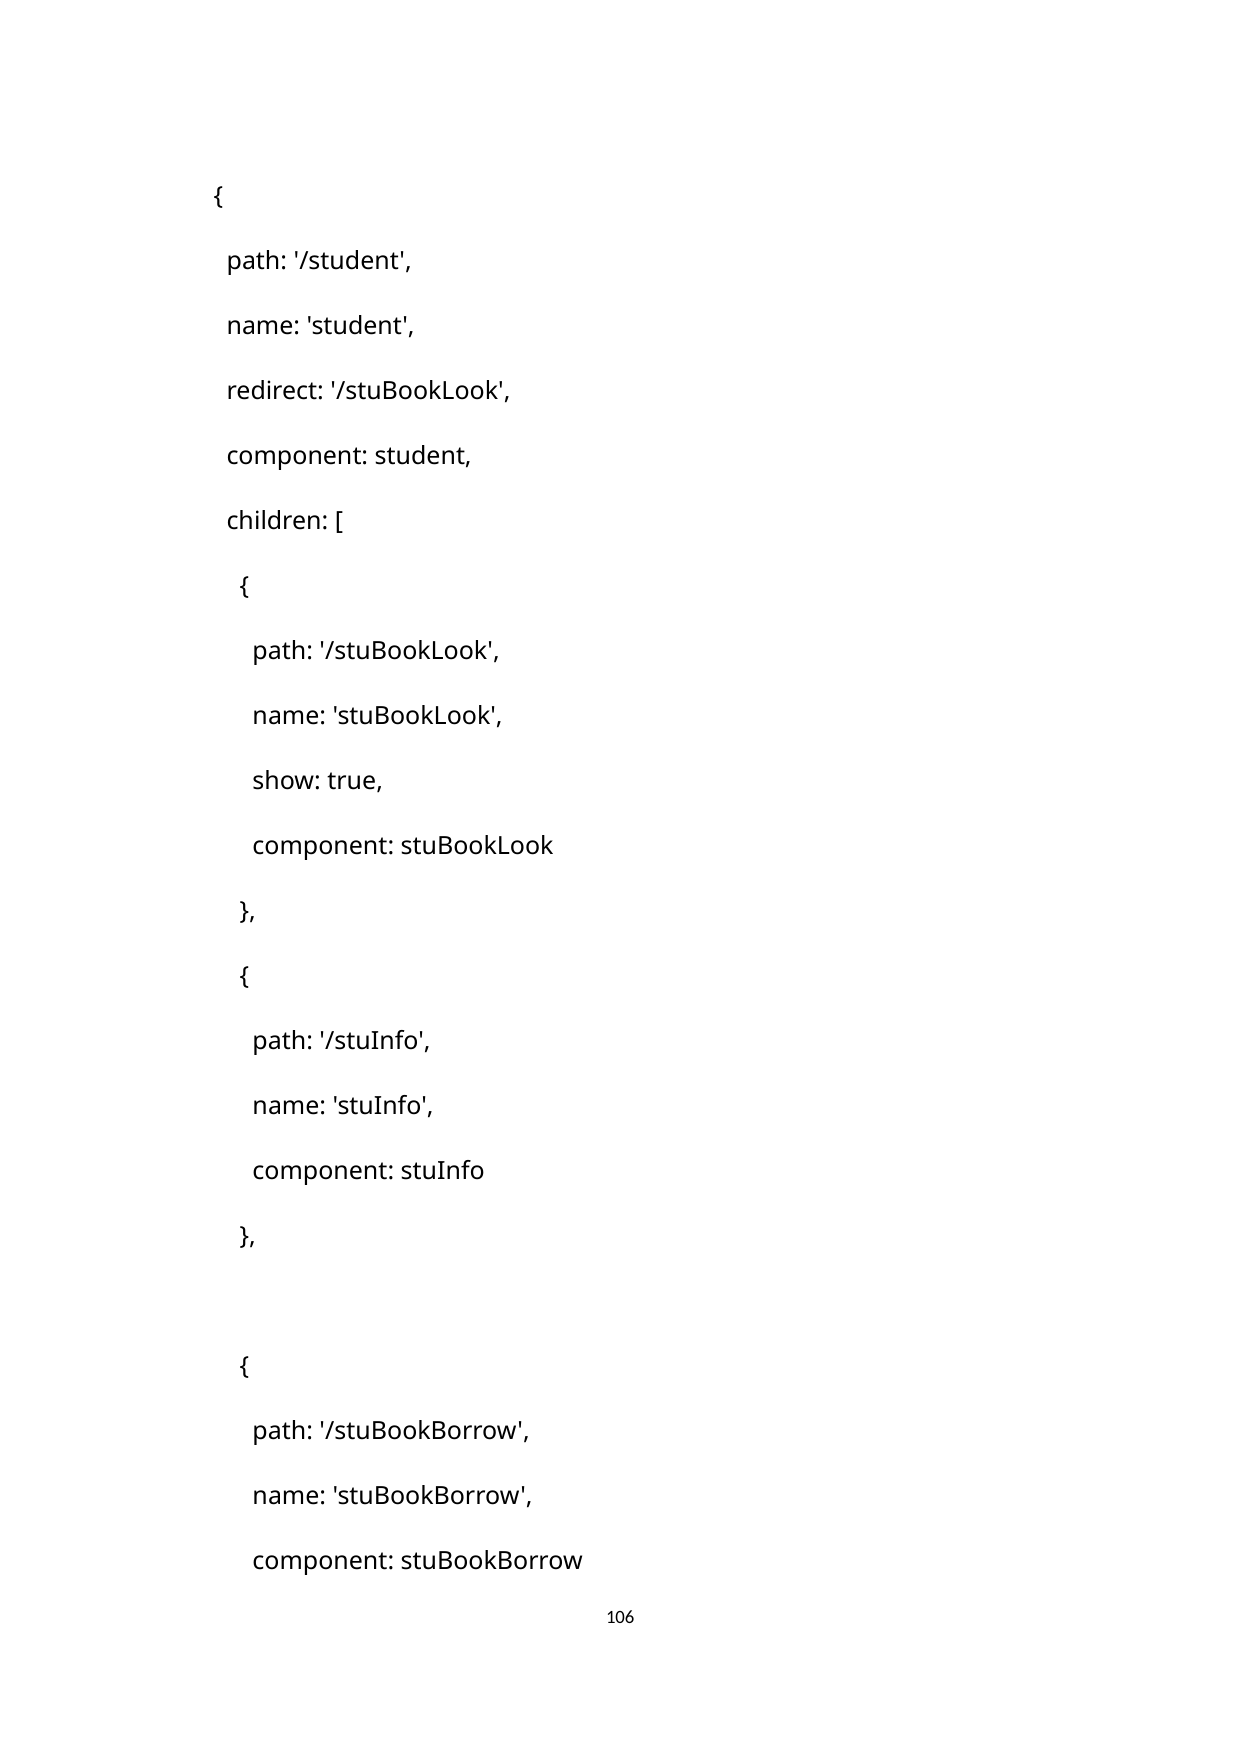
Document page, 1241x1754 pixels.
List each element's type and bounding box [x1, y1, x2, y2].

text [187, 162, 1053, 1592]
